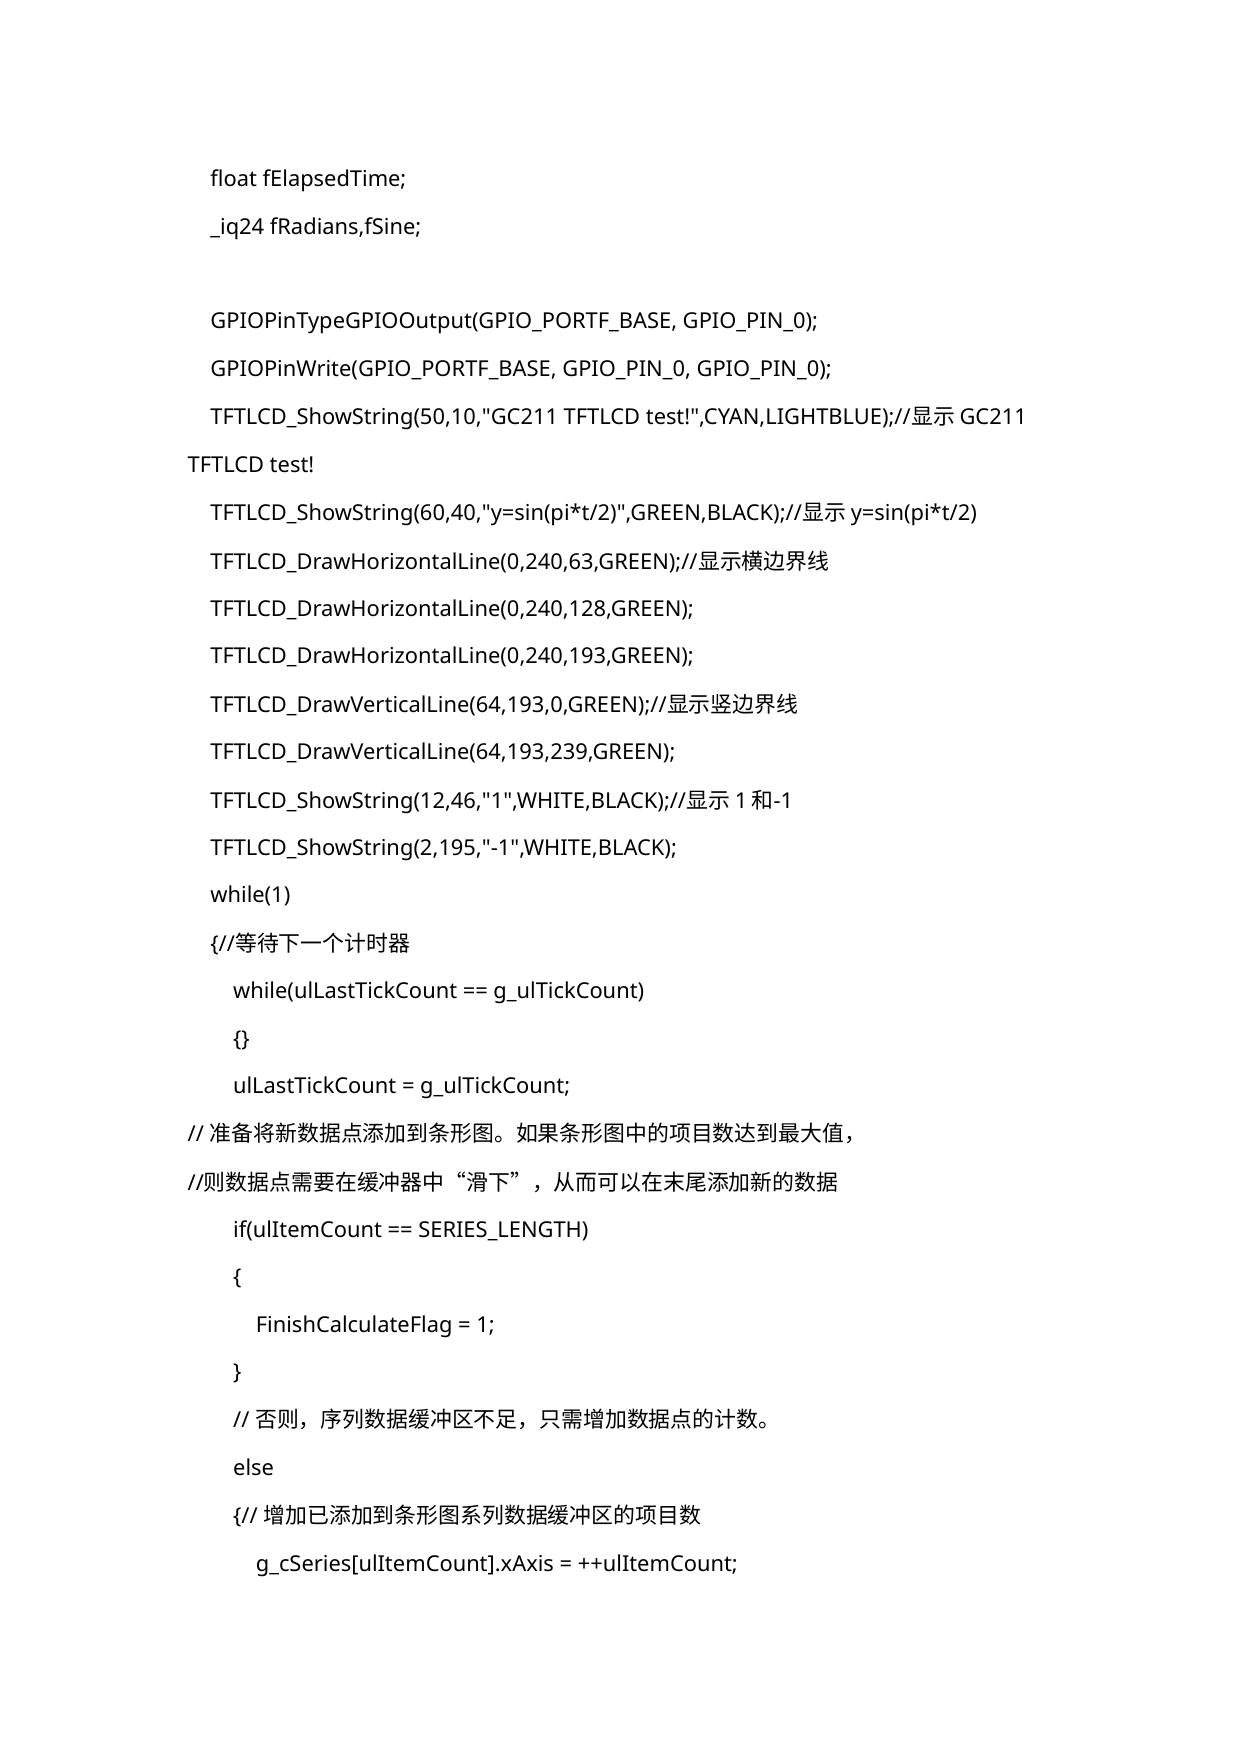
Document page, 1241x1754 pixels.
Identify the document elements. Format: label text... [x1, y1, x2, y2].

text ulLastTickCount = g_ulTickCount; [187, 1068, 1053, 1101]
text TFTLCD_DrawVerticalLine(64,193,0,GREEN);//显示竖边界线 [187, 687, 1053, 719]
text TFTLCD_DrawVerticalLine(64,193,239,GREEN); [187, 735, 1053, 767]
text GPIOPinTypeGPIOOutput(GPIO_PORTF_BASE, GPIO_PIN_0); [187, 304, 1053, 337]
text else [187, 1451, 1053, 1483]
text float fElapsedTime; [187, 162, 1053, 194]
text TFTLCD_ShowString(50,10,"GC211 TFTLCD test!",CYAN,LIGHTBLUE);//显示GC211 TFTLCD test! [187, 399, 1053, 480]
text {} [187, 1021, 1053, 1054]
text {//等待下一个计时器 [187, 925, 1053, 958]
text while(ulLastTickCount == g_ulTickCount) [187, 974, 1053, 1006]
text TFTLCD_DrawHorizontalLine(0,240,128,GREEN); [187, 592, 1053, 624]
text { [187, 1260, 1053, 1292]
text if(ulItemCount == SERIES_LENGTH) [187, 1213, 1053, 1245]
text } [187, 1355, 1053, 1387]
text FinishCalculateFlag = 1; [187, 1307, 1053, 1340]
text TFTLCD_ShowString(60,40,"y=sin(pi*t/2)",GREEN,BLACK);//显示y=sin(pi*t/2) [187, 495, 1053, 528]
text TFTLCD_ShowString(2,195,"-1",WHITE,BLACK); [187, 831, 1053, 863]
text TFTLCD_DrawHorizontalLine(0,240,63,GREEN);//显示横边界线 [187, 543, 1053, 576]
text while(1) [187, 878, 1053, 911]
text GPIOPinWrite(GPIO_PORTF_BASE, GPIO_PIN_0, GPIO_PIN_0); [187, 352, 1053, 384]
text {// 增加已添加到条形图系列数据缓冲区的项目数 [187, 1498, 1053, 1530]
text _iq24 fRadians,fSine; [187, 209, 1053, 242]
text TFTLCD_ShowString(12,46,"1",WHITE,BLACK);//显示1和-1 [187, 782, 1053, 815]
text g_cSeries[ulItemCount].xAxis = ++ulItemCount; [187, 1546, 1053, 1579]
text TFTLCD_DrawHorizontalLine(0,240,193,GREEN); [187, 639, 1053, 672]
text // 否则，序列数据缓冲区不足，只需增加数据点的计数。 [187, 1402, 1053, 1435]
text //则数据点需要在缓冲器中“滑下”，从而可以在末尾添加新的数据 [187, 1164, 1053, 1197]
text // 准备将新数据点添加到条形图。如果条形图中的项目数达到最大值， [187, 1116, 1053, 1148]
